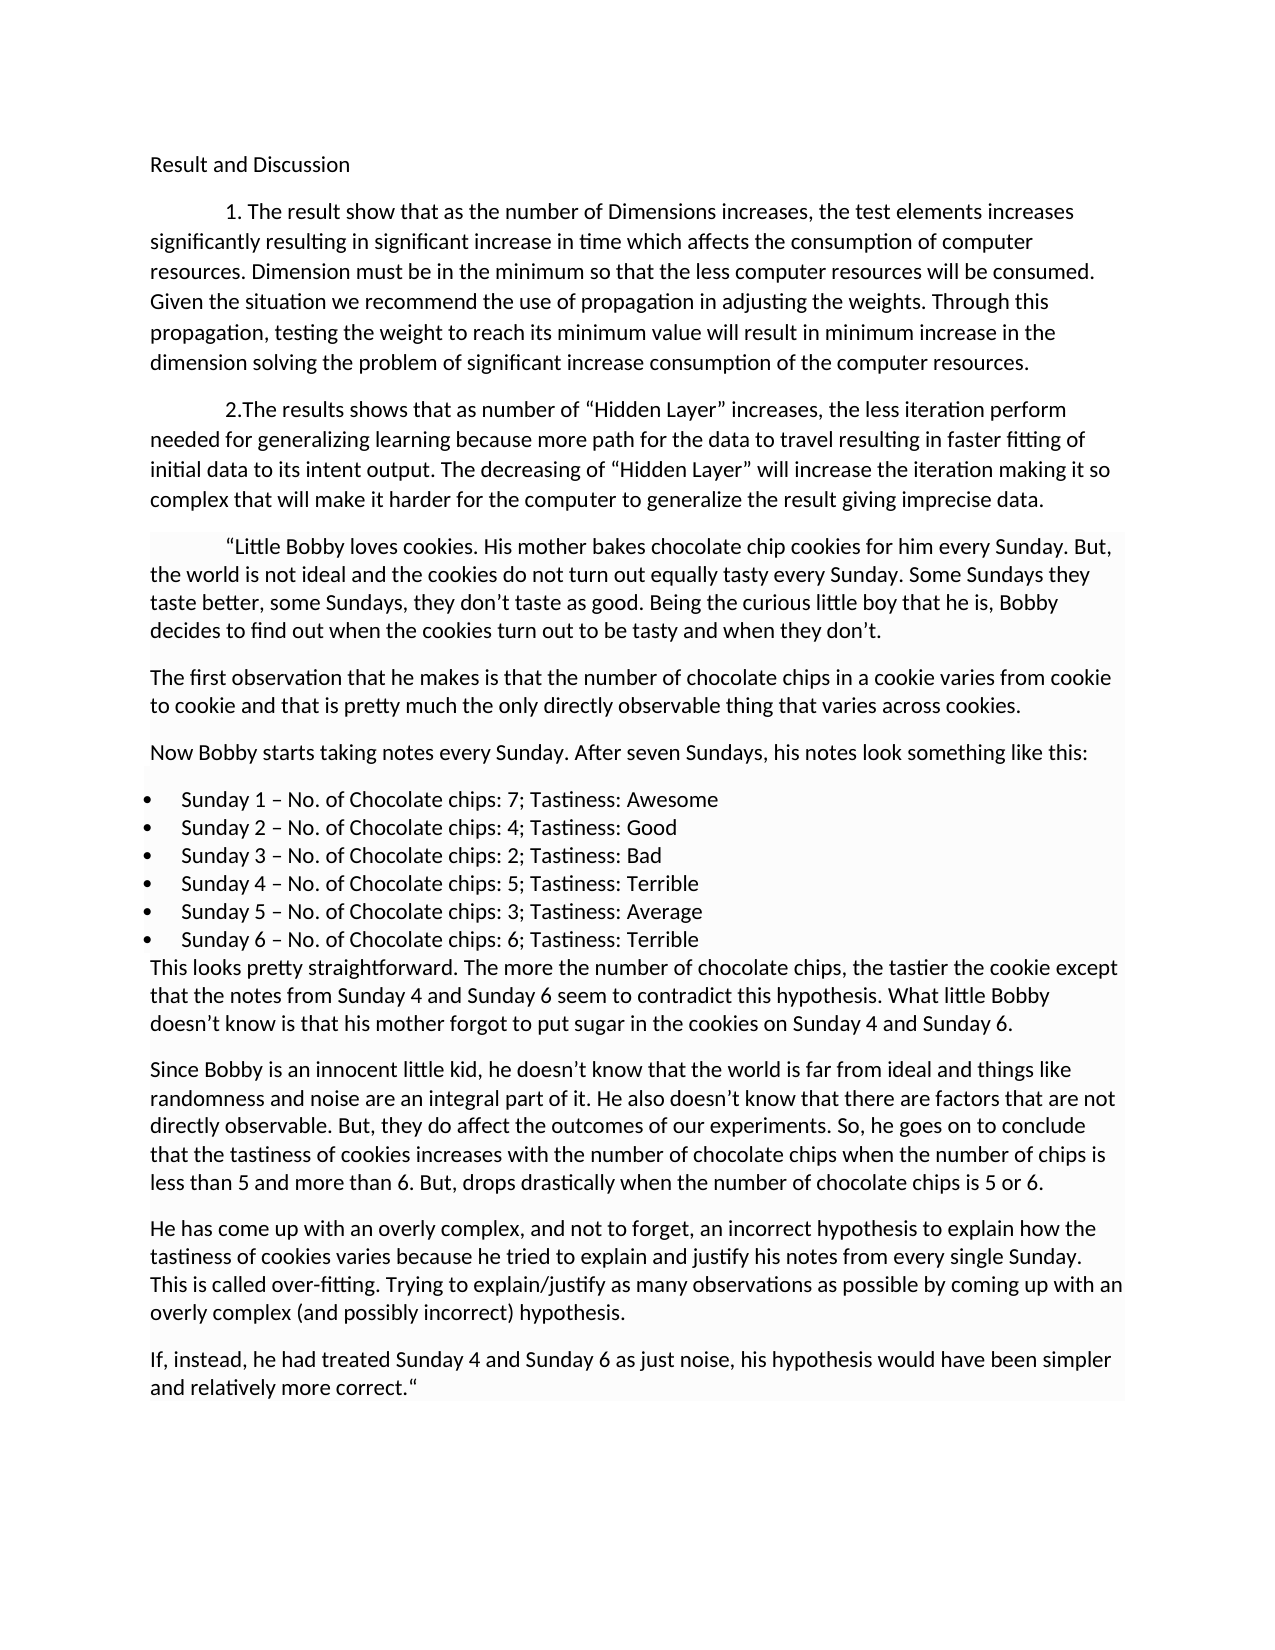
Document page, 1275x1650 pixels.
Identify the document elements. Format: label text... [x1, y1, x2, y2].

list Sunday 2 – No. of Chocolate chips: 4; Tastiness: Good [144, 813, 1125, 841]
text Now Bobby starts taking notes every Sunday. After seven Sundays, his notes look something like this: [150, 738, 1125, 766]
list Sunday 4 – No. of Chocolate chips: 5; Tastiness: Terrible [144, 869, 1125, 897]
text The first observation that he makes is that the number of chocolate chips in a cookie varies from cookie to cookie and that is pretty much the only directly observable thing that varies across cookies. [150, 663, 1125, 719]
text He has come up with an overly complex, and not to forget, an incorrect hypothesis to explain how the tastiness of cookies varies because he tried to explain and justify his notes from every single Sunday. This is called over-fitting. Trying to explain/justify as many observations as possible by coming up with an overly complex (and possibly incorrect) hypothesis. [150, 1214, 1125, 1327]
text If, instead, he had treated Sunday 4 and Sunday 6 as just noise, his hypothesis would have been simpler and relatively more correct.“ [150, 1345, 1125, 1401]
text “Little Bobby loves cookies. His mother bakes chocolate chip cookies for him every Sunday. But, the world is not ideal and the cookies do not turn out equally tasty every Sunday. Some Sundays they taste better, some Sundays, they don’t taste as good. Being the curious little boy that he is, Bobby decides to find out when the cookies turn out to be tasty and when they don’t. [150, 532, 1125, 644]
text Since Bobby is an innocent little kid, he doesn’t know that the world is far from ideal and things like randomness and noise are an integral part of it. He also doesn’t know that there are factors that are not directly observable. But, they do affect the outcomes of our experiments. So, he goes on to conclude that the tastiness of cookies increases with the number of chocolate chips when the number of chips is less than 5 and more than 6. But, drops drastically when the number of chocolate chips is 5 or 6. [150, 1056, 1125, 1196]
list Sunday 5 – No. of Chocolate chips: 3; Tastiness: Average [144, 897, 1125, 925]
list Sunday 6 – No. of Chocolate chips: 6; Tastiness: Terrible [144, 925, 1125, 953]
text 2.The results shows that as number of “Hidden Layer” increases, the less iteration perform needed for generalizing learning because more path for the data to travel resulting in faster fitting of initial data to its intent output. The decreasing of “Hidden Layer” will increase the iteration making it so complex that will make it harder for the computer to generalize the result giving imprecise data. [150, 395, 1125, 513]
text Result and Discussion [150, 150, 1125, 178]
text 1. The result show that as the number of Dimensions increases, the test elements increases significantly resulting in significant increase in time which affects the consumption of computer resources. Dimension must be in the minimum so that the less computer resources will be consumed. Given the situation we recommend the use of propagation in adjusting the weights. Through this propagation, testing the weight to reach its minimum value will result in minimum increase in the dimension solving the problem of significant increase consumption of the computer resources. [150, 197, 1125, 376]
list Sunday 1 – No. of Chocolate chips: 7; Tastiness: Awesome [144, 785, 1125, 813]
list Sunday 3 – No. of Chocolate chips: 2; Tastiness: Bad [144, 841, 1125, 869]
text This looks pretty straightforward. The more the number of chocolate chips, the tastier the cookie except that the notes from Sunday 4 and Sunday 6 seem to contradict this hypothesis. What little Bobby doesn’t know is that his mother forgot to put sugar in the cookies on Sunday 4 and Sunday 6. [150, 953, 1125, 1037]
